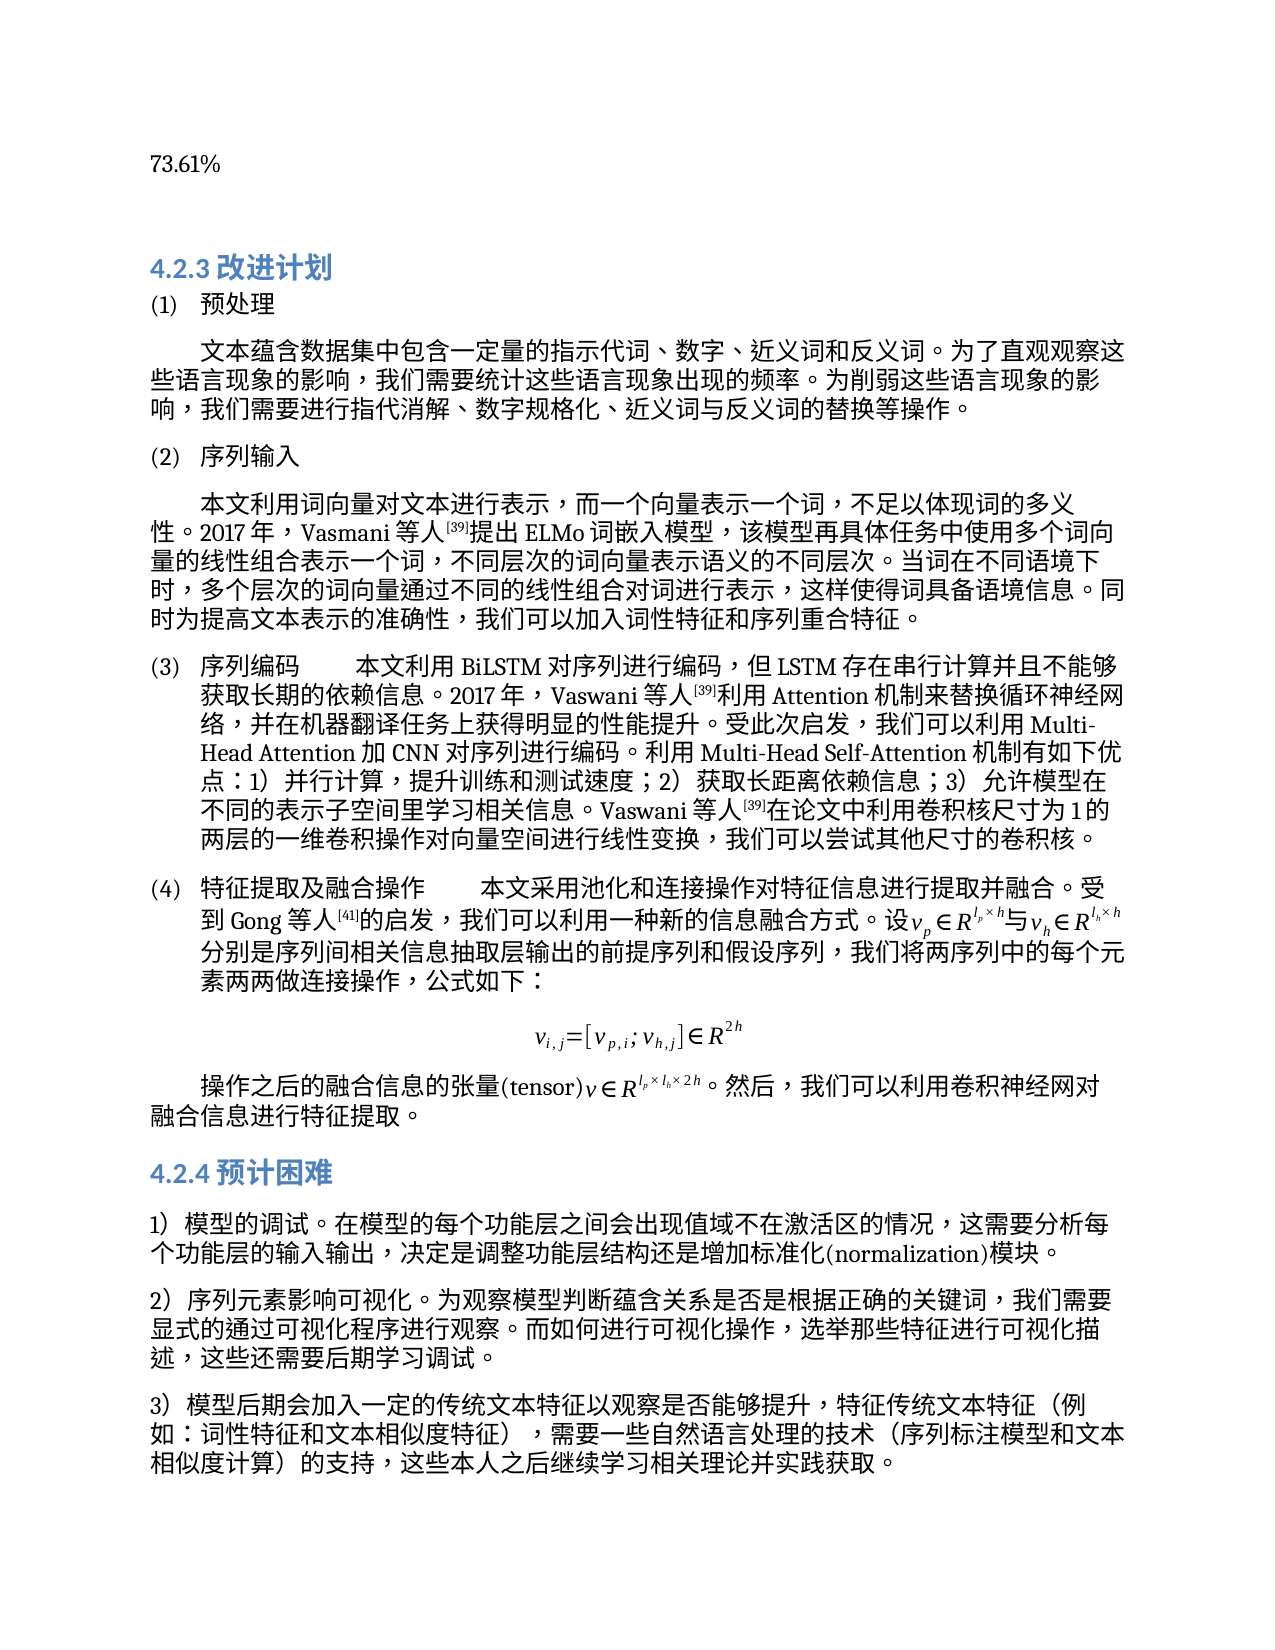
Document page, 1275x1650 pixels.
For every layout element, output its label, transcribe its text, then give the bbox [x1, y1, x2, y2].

list 序列编码 本文利用BiLSTM对序列进行编码，但LSTM存在串行计算并且不能够获取长期的依赖信息。2017年，Vaswani 等人[39]利用Attention机制来替换循环神经网络，并在机器翻译任务上获得明显的性能提升。受此次启发，我们可以利用Multi-Head Attention 加 CNN 对序列进行编码。利用Multi-Head Self-Attention机制有如下优点：1）并行计算，提升训练和测试速度；2）获取长距离依赖信息；3）允许模型在不同的表示子空间里学习相关信息。Vaswani 等人[39]在论文中利用卷积核尺寸为1的两层的一维卷积操作对向量空间进行线性变换，我们可以尝试其他尺寸的卷积核。 [150, 653, 1125, 854]
text 本文利用词向量对文本进行表示，而一个向量表示一个词，不足以体现词的多义性。2017年，Vasmani 等人[39]提出ELMo词嵌入模型，该模型再具体任务中使用多个词向量的线性组合表示一个词，不同层次的词向量表示语义的不同层次。当词在不同语境下时，多个层次的词向量通过不同的线性组合对词进行表示，这样使得词具备语境信息。同时为提高文本表示的准确性，我们可以加入词性特征和序列重合特征。 [150, 491, 1125, 634]
text 操作之后的融合信息的张量(tensor)。然后，我们可以利用卷积神经网对融合信息进行特征提取。 [150, 1071, 1125, 1131]
list 序列输入 [150, 443, 1125, 472]
subtitle 4.2.3 改进计划 [150, 247, 1125, 287]
list 预处理 [150, 291, 1125, 319]
list 特征提取及融合操作 本文采用池化和连接操作对特征信息进行提取并融合。受到 Gong 等人[41]的启发，我们可以利用一种新的信息融合方式。设与分别是序列间相关信息抽取层输出的前提序列和假设序列，我们将两序列中的每个元素两两做连接操作，公式如下： [150, 875, 1125, 997]
text 2）序列元素影响可视化。为观察模型判断蕴含关系是否是根据正确的关键词，我们需要显式的通过可视化程序进行观察。而如何进行可视化操作，选举那些特征进行可视化描述，这些还需要后期学习调试。 [150, 1287, 1125, 1373]
text 3）模型后期会加入一定的传统文本特征以观察是否能够提升，特征传统文本特征（例如：词性特征和文本相似度特征），需要一些自然语言处理的技术（序列标注模型和文本相似度计算）的支持，这些本人之后继续学习相关理论并实践获取。 [150, 1392, 1125, 1478]
text 文本蕴含数据集中包含一定量的指示代词、数字、近义词和反义词。为了直观观察这些语言现象的影响，我们需要统计这些语言现象出现的频率。为削弱这些语言现象的影响，我们需要进行指代消解、数字规格化、近义词与反义词的替换等操作。 [150, 338, 1125, 424]
text 1）模型的调试。在模型的每个功能层之间会出现值域不在激活区的情况，这需要分析每个功能层的输入输出，决定是调整功能层结构还是增加标准化(normalization)模块。 [150, 1211, 1125, 1268]
subtitle 4.2.4 预计困难 [150, 1152, 1125, 1192]
text 73.61% [150, 150, 1125, 179]
